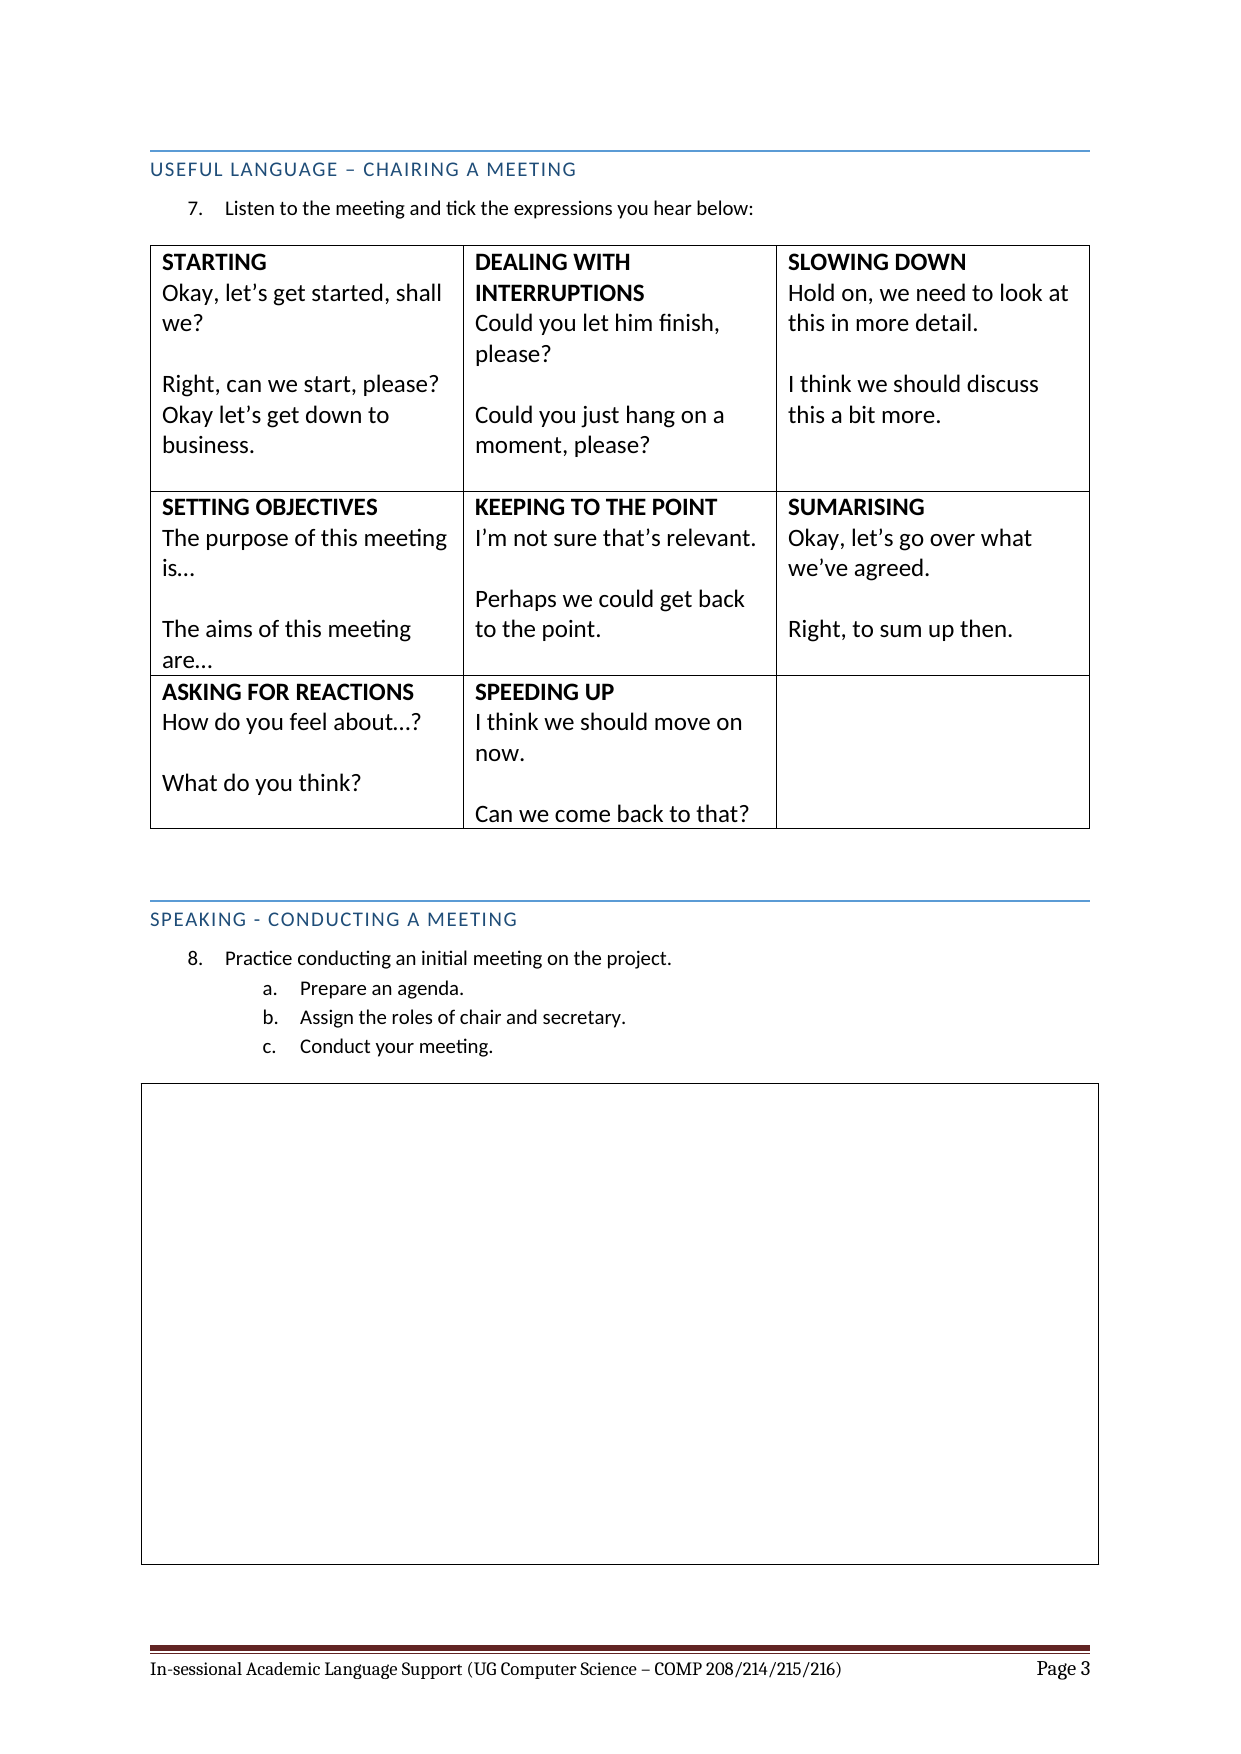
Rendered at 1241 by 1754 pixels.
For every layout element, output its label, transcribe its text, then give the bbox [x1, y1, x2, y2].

table_cell SUMARISING Okay, let’s go over what we’ve agreed. Right, to sum up then. [777, 492, 1089, 675]
table_header STARTING Okay, let’s get started, shall we? Right, can we start, please? Okay let’s get down to business. [151, 246, 463, 491]
table_cell KEEPING TO THE POINT I’m not sure that’s relevant. Perhaps we could get back to the point. [464, 492, 776, 675]
table_cell [777, 676, 1089, 828]
list Practice conducting an initial meeting on the project. [187, 946, 1090, 971]
table_header SLOWING DOWN Hold on, we need to look at this in more detail. I think we should discuss this a bit more. [777, 246, 1089, 491]
list Assign the roles of chair and secretary. [262, 1004, 1090, 1029]
subtitle useful language – chairing a meeting [150, 152, 1090, 181]
list Prepare an agenda. [262, 975, 1090, 1000]
list Listen to the meeting and tick the expressions you hear below: [187, 195, 1090, 221]
list Conduct your meeting. [262, 1033, 1090, 1058]
table_cell SPEEDING UP I think we should move on now. Can we come back to that? [464, 676, 776, 828]
table_cell ASKING FOR REACTIONS How do you feel about…? What do you think? [151, 676, 463, 828]
table_header DEALING WITH INTERRUPTIONS Could you let him finish, please? Could you just hang on a moment, please? [464, 246, 776, 491]
subtitle speaking - conducting a meeting [150, 902, 1090, 931]
table_cell SETTING OBJECTIVES The purpose of this meeting is… The aims of this meeting are… [151, 492, 463, 675]
